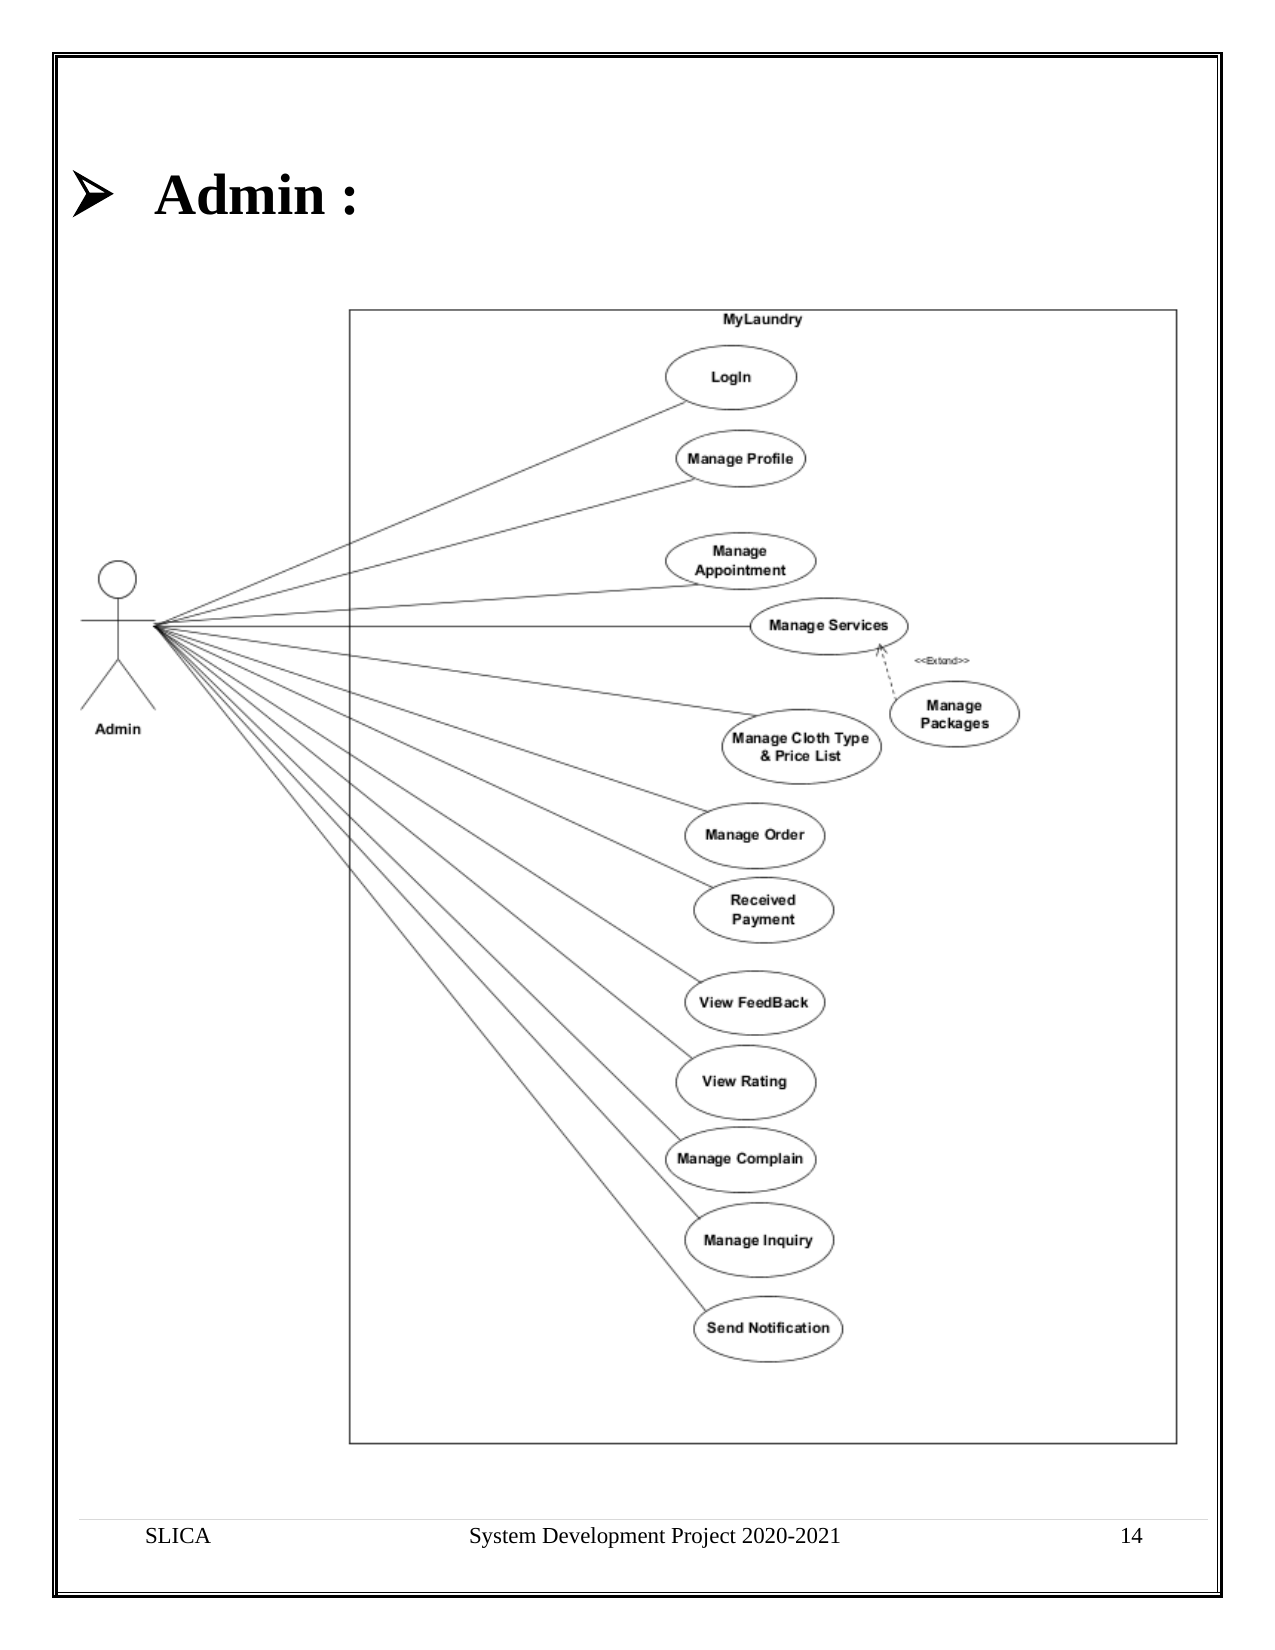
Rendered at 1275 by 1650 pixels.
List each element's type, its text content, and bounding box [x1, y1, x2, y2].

picture [79, 308, 1182, 1449]
subtitle Admin : [117, 160, 1208, 227]
